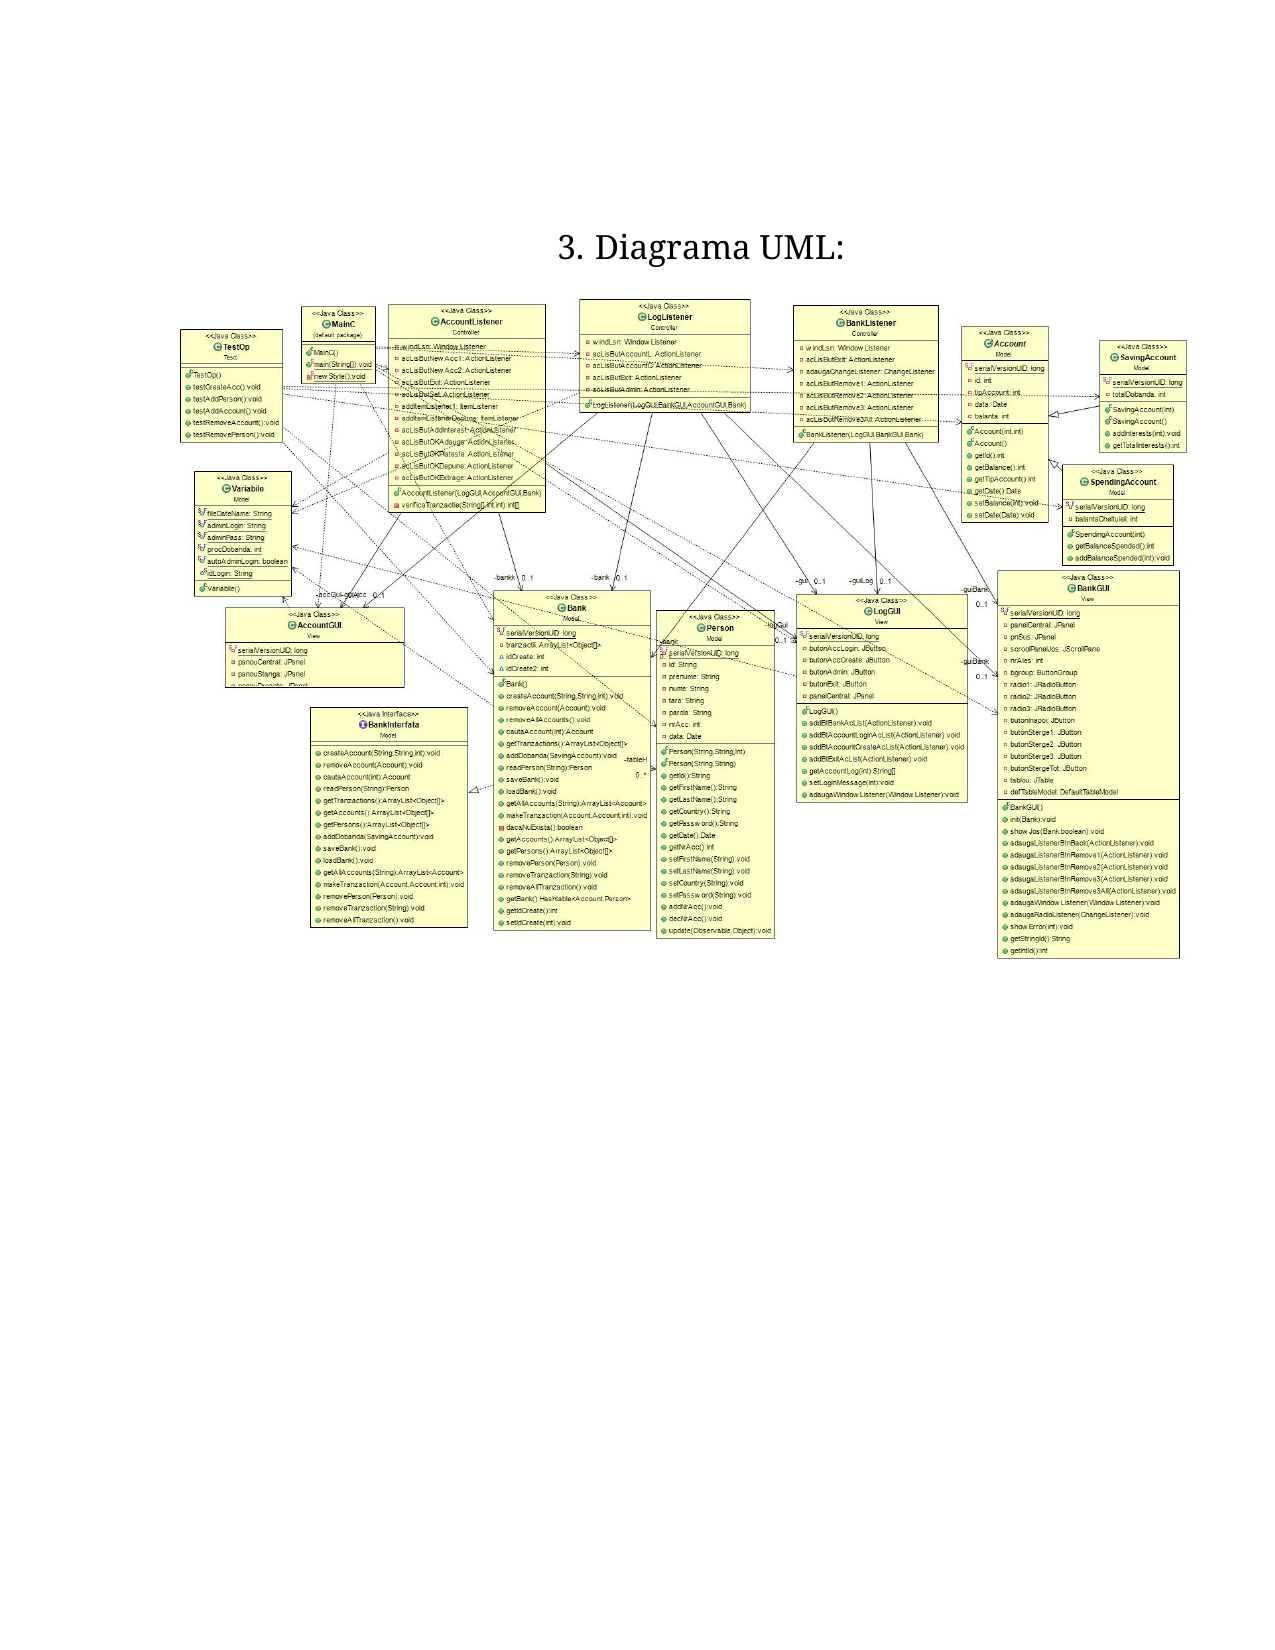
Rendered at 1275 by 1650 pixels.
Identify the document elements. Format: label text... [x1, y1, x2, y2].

picture [178, 297, 1188, 960]
list Diagrama UML: [216, 224, 1186, 269]
